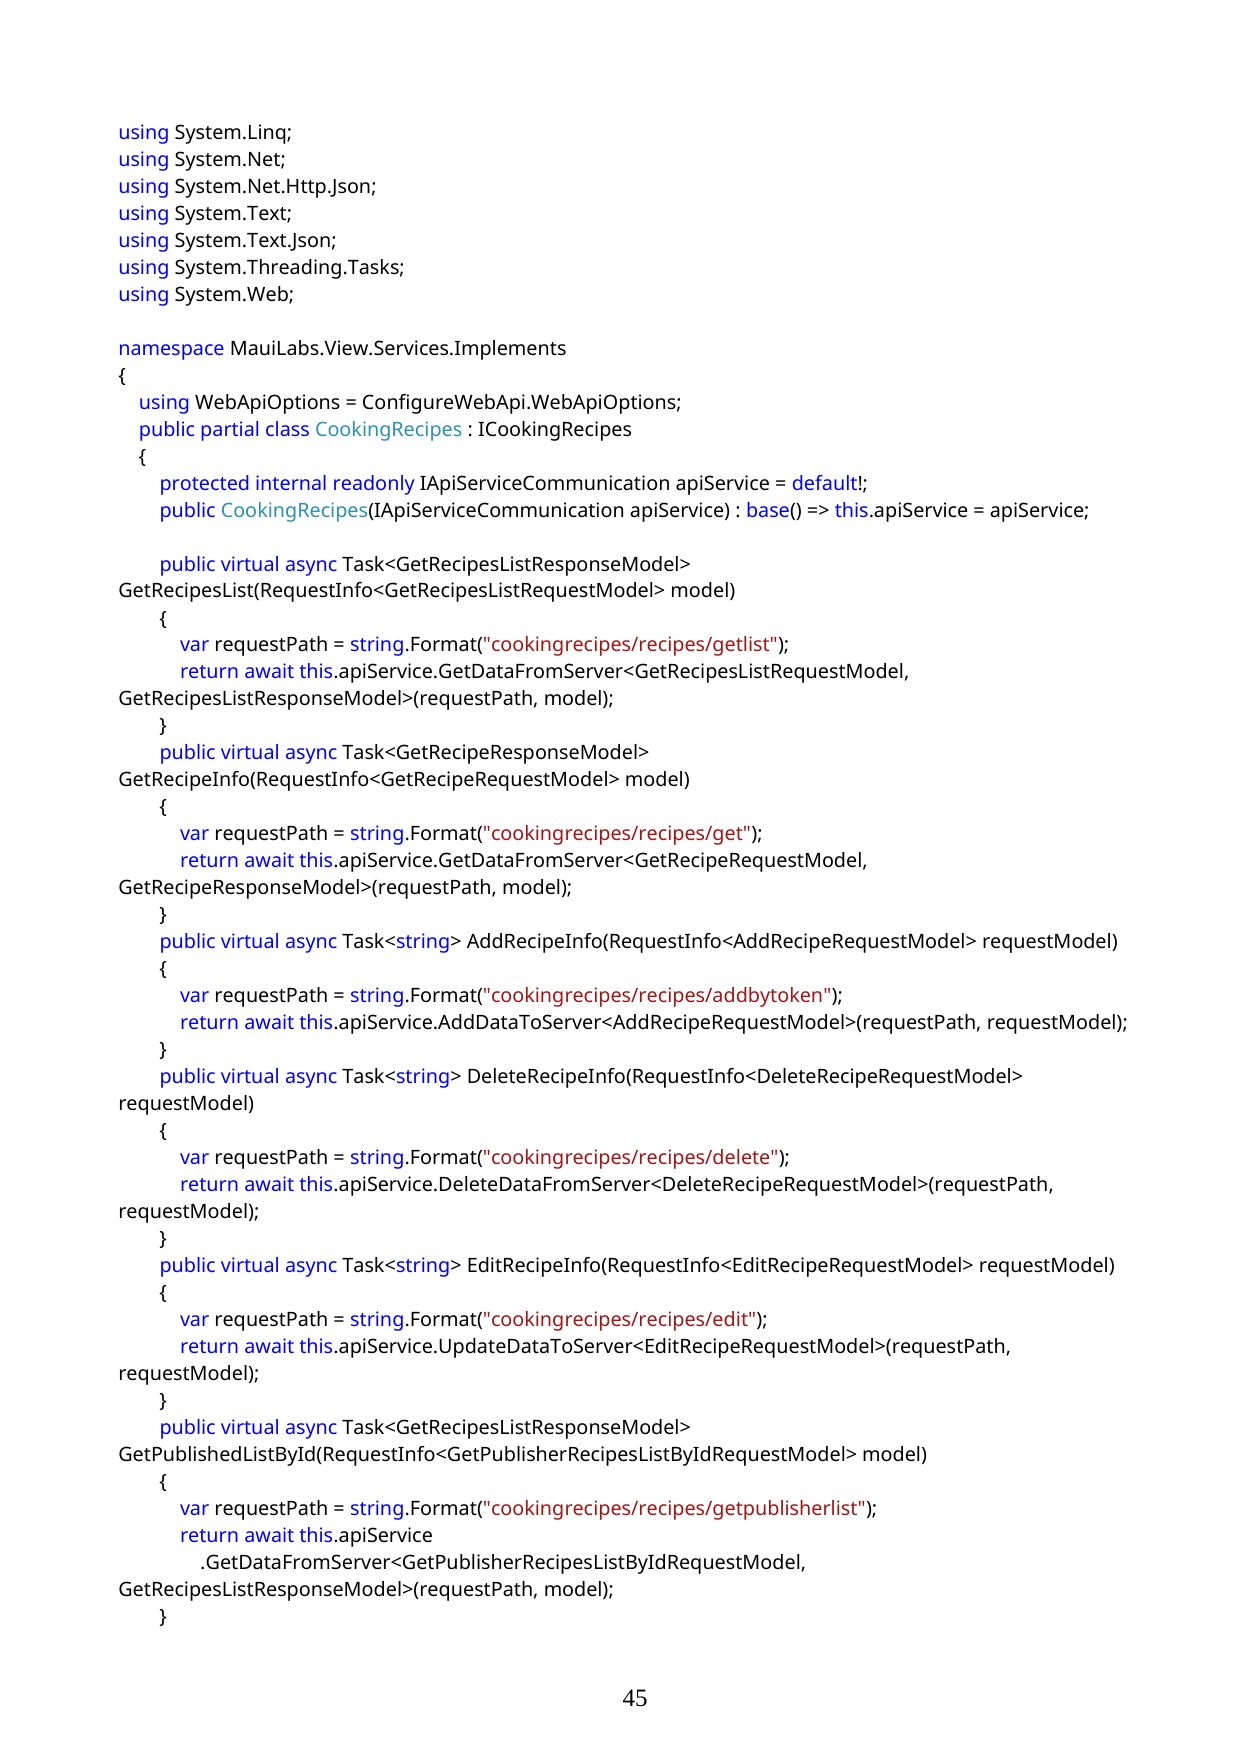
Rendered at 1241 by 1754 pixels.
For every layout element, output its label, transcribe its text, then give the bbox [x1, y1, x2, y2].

text } [118, 1035, 1152, 1062]
text using System.Net; [118, 145, 1152, 172]
text { [118, 1467, 1152, 1494]
text return await this.apiService.AddDataToServer<AddRecipeRequestModel>(requestPath, requestModel); [118, 1008, 1152, 1035]
text using System.Text; [118, 199, 1152, 226]
text } [118, 1602, 1152, 1629]
text return await this.apiService.GetDataFromServer<GetRecipeRequestModel, GetRecipeResponseModel>(requestPath, model); [118, 847, 1152, 901]
text namespace MauiLabs.View.Services.Implements [118, 334, 1152, 361]
text return await this.apiService.DeleteDataFromServer<DeleteRecipeRequestModel>(requestPath, requestModel); [118, 1170, 1152, 1224]
text public virtual async Task<GetRecipesListResponseModel> GetRecipesList(RequestInfo<GetRecipesListRequestModel> model) [118, 550, 1152, 604]
text public virtual async Task<GetRecipeResponseModel> GetRecipeInfo(RequestInfo<GetRecipeRequestModel> model) [118, 739, 1152, 793]
text return await this.apiService [118, 1521, 1152, 1548]
text var requestPath = string.Format("cookingrecipes/recipes/get"); [118, 819, 1152, 847]
text public virtual async Task<string> AddRecipeInfo(RequestInfo<AddRecipeRequestModel> requestModel) [118, 927, 1152, 954]
text var requestPath = string.Format("cookingrecipes/recipes/getlist"); [118, 631, 1152, 658]
text { [118, 361, 1152, 388]
text { [118, 793, 1152, 819]
text public virtual async Task<GetRecipesListResponseModel> GetPublishedListById(RequestInfo<GetPublisherRecipesListByIdRequestModel> model) [118, 1413, 1152, 1467]
text .GetDataFromServer<GetPublisherRecipesListByIdRequestModel, GetRecipesListResponseModel>(requestPath, model); [118, 1548, 1152, 1602]
text var requestPath = string.Format("cookingrecipes/recipes/edit"); [118, 1305, 1152, 1332]
text public virtual async Task<string> EditRecipeInfo(RequestInfo<EditRecipeRequestModel> requestModel) [118, 1251, 1152, 1278]
text } [118, 712, 1152, 739]
text { [118, 442, 1152, 469]
text var requestPath = string.Format("cookingrecipes/recipes/delete"); [118, 1143, 1152, 1170]
text return await this.apiService.UpdateDataToServer<EditRecipeRequestModel>(requestPath, requestModel); [118, 1332, 1152, 1386]
text using System.Web; [118, 280, 1152, 307]
text } [118, 901, 1152, 927]
text } [118, 1386, 1152, 1413]
text { [118, 1278, 1152, 1305]
text } [118, 1224, 1152, 1251]
text { [118, 954, 1152, 981]
text using System.Text.Json; [118, 226, 1152, 253]
text using System.Threading.Tasks; [118, 253, 1152, 280]
text protected internal readonly IApiServiceCommunication apiService = default!; [118, 469, 1152, 496]
text public virtual async Task<string> DeleteRecipeInfo(RequestInfo<DeleteRecipeRequestModel> requestModel) [118, 1062, 1152, 1116]
text using System.Linq; [118, 118, 1152, 145]
text public partial class CookingRecipes : ICookingRecipes [118, 415, 1152, 442]
text var requestPath = string.Format("cookingrecipes/recipes/addbytoken"); [118, 981, 1152, 1008]
text { [118, 604, 1152, 631]
text return await this.apiService.GetDataFromServer<GetRecipesListRequestModel, GetRecipesListResponseModel>(requestPath, model); [118, 658, 1152, 712]
text using System.Net.Http.Json; [118, 172, 1152, 199]
text using WebApiOptions = ConfigureWebApi.WebApiOptions; [118, 388, 1152, 415]
text { [118, 1116, 1152, 1143]
text public CookingRecipes(IApiServiceCommunication apiService) : base() => this.apiService = apiService; [118, 496, 1152, 523]
text var requestPath = string.Format("cookingrecipes/recipes/getpublisherlist"); [118, 1494, 1152, 1521]
